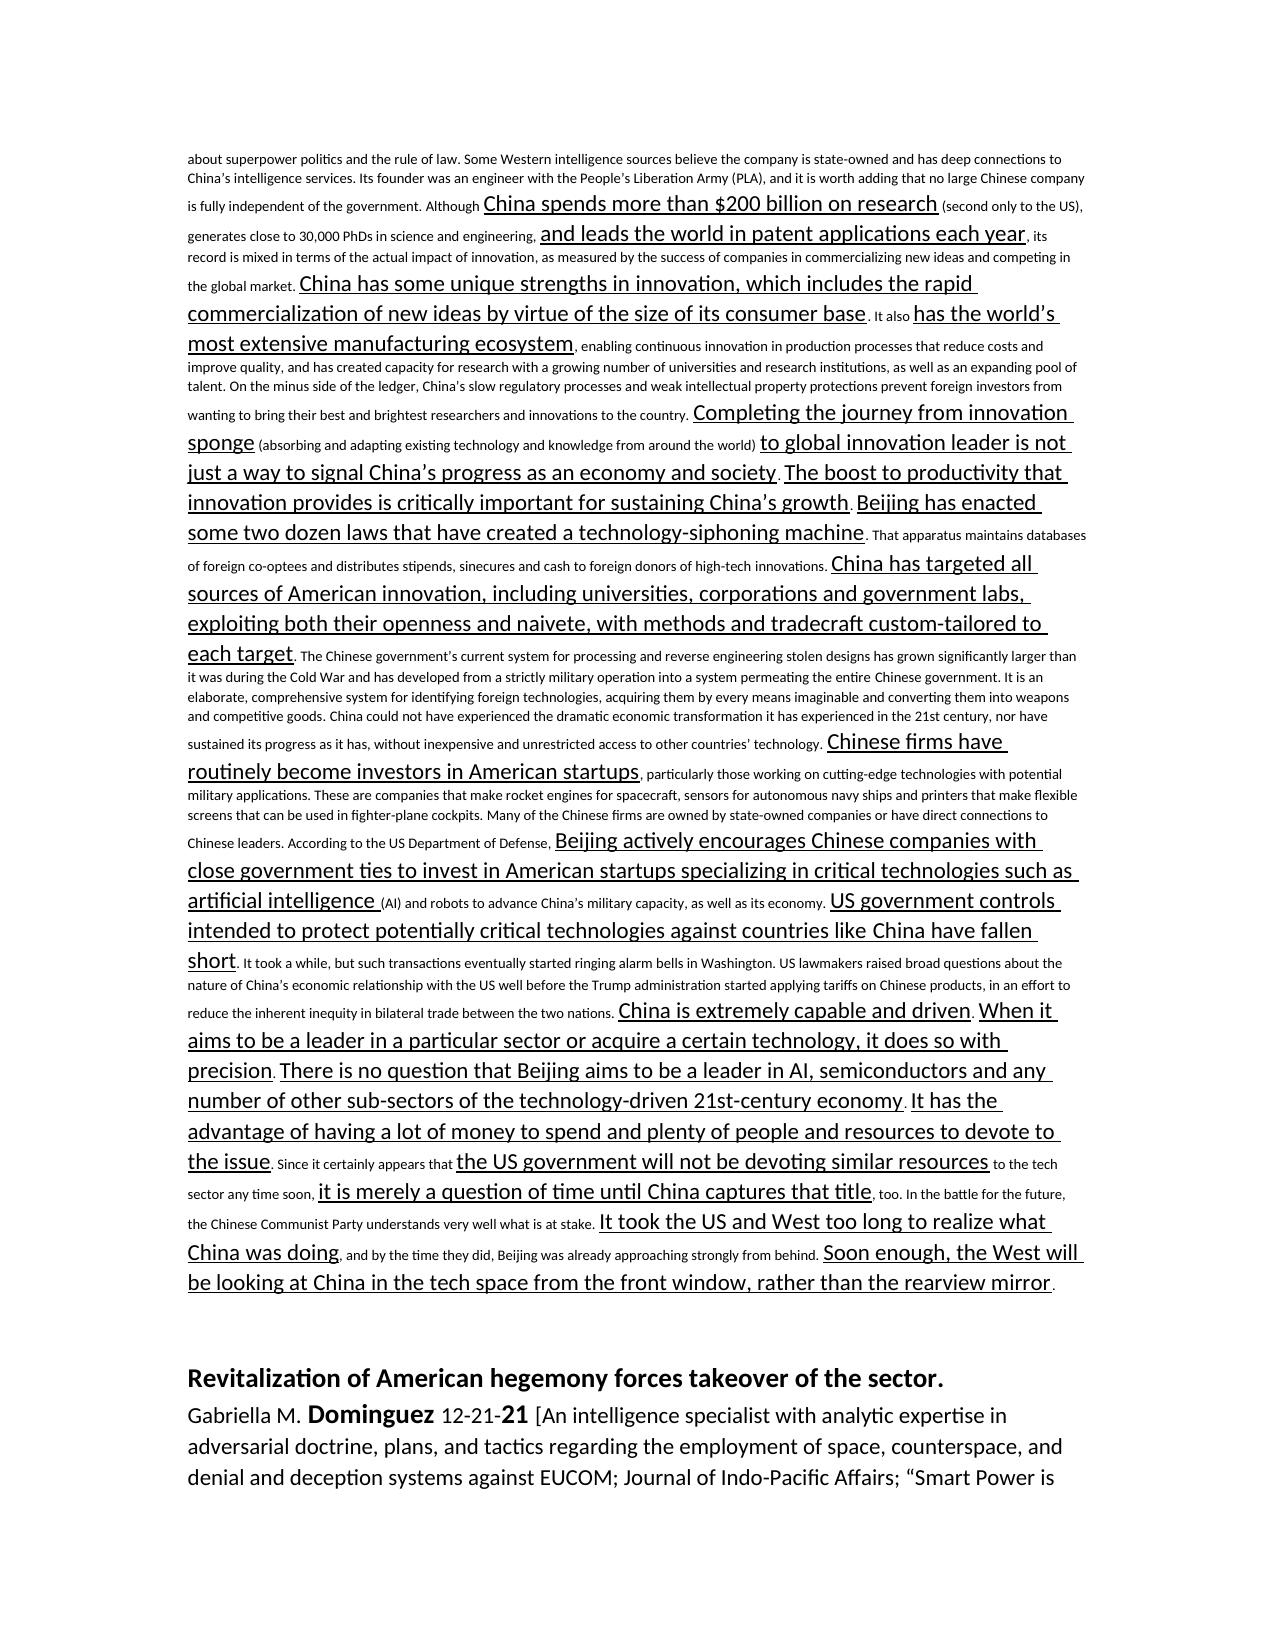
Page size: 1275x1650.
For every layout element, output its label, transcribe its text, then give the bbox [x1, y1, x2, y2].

subtitle Revitalization of American hegemony forces takeover of the sector. [187, 1362, 1087, 1395]
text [187, 1397, 1087, 1491]
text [187, 150, 1087, 1296]
